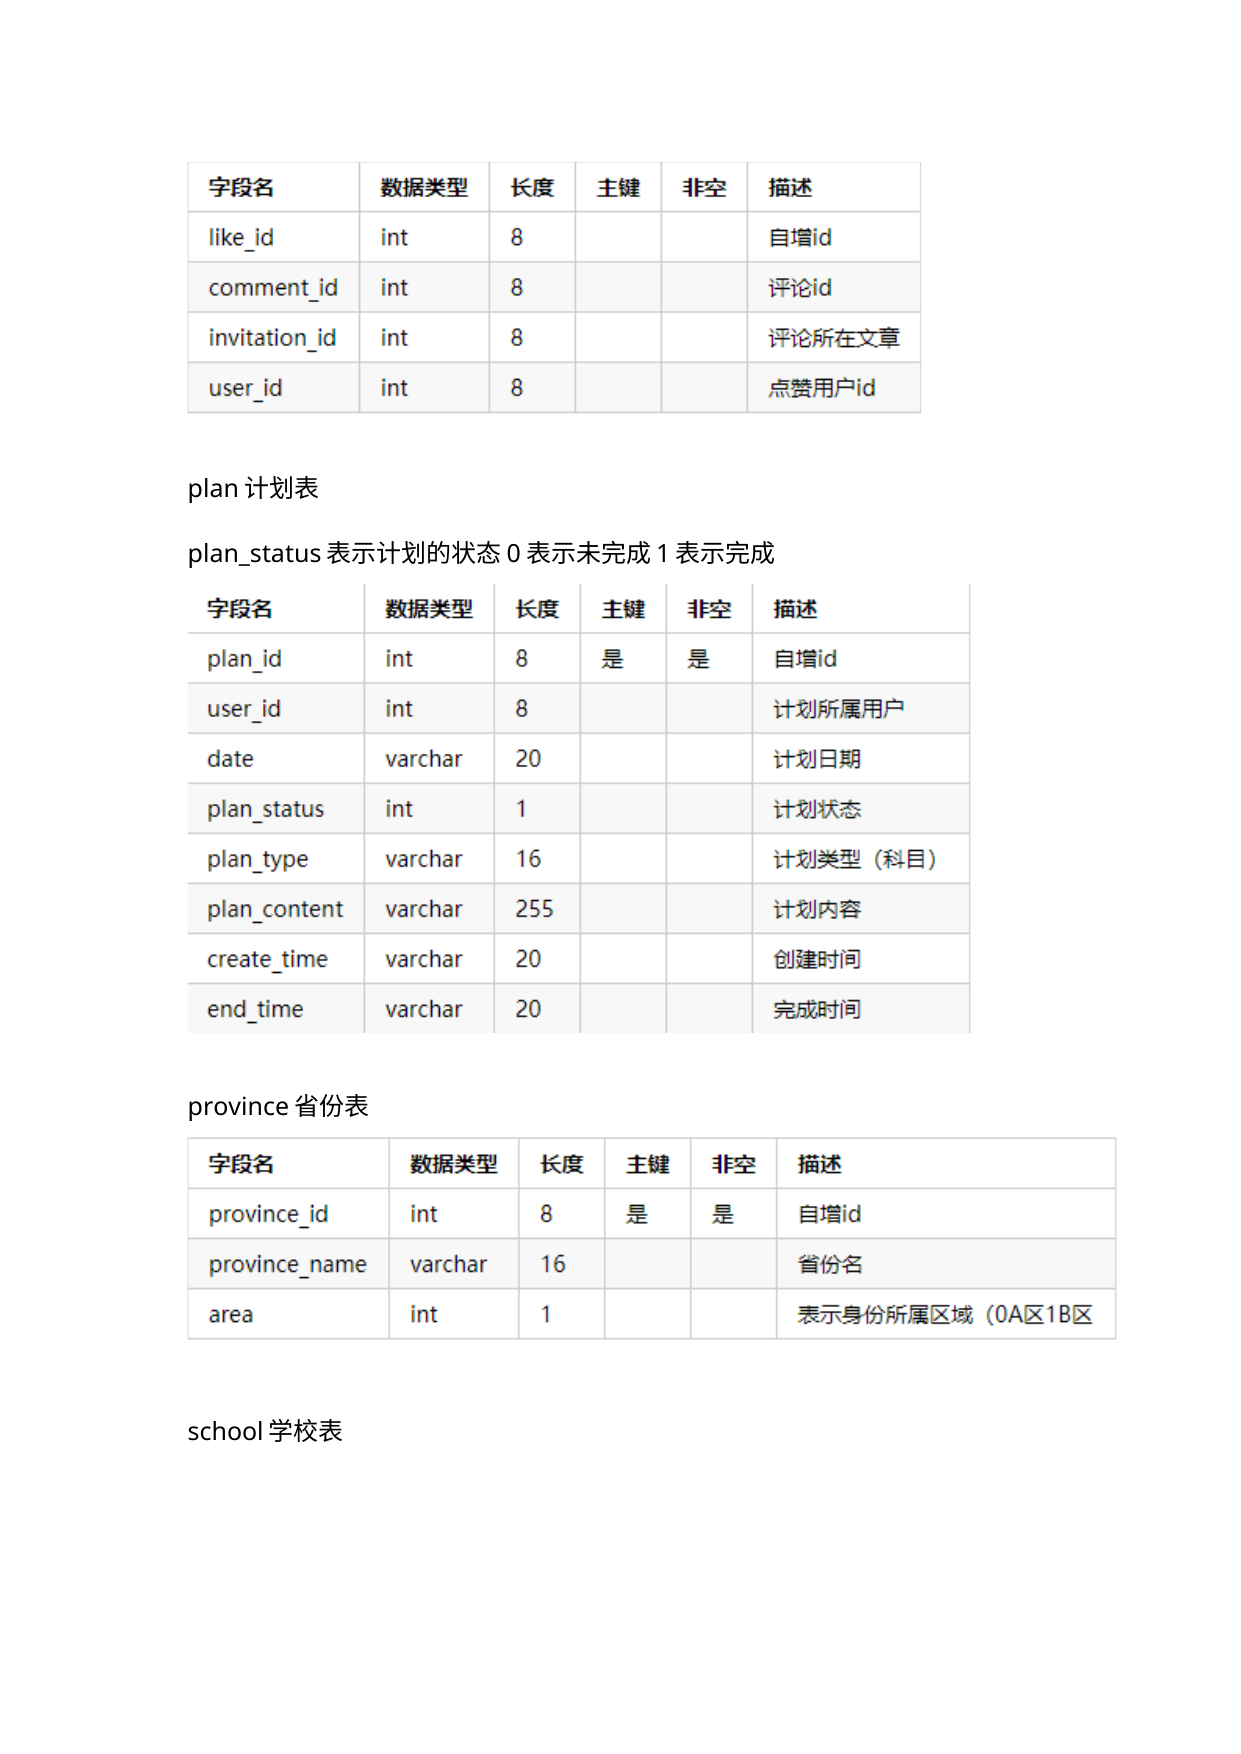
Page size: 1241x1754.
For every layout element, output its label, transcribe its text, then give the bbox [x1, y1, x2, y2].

picture [187, 1137, 1117, 1343]
text plan计划表 [187, 454, 1053, 519]
text school学校表 [187, 1397, 1053, 1462]
picture [187, 162, 922, 415]
picture [187, 584, 971, 1033]
text province省份表 [187, 1072, 1053, 1137]
text plan_status表示计划的状态0表示未完成1表示完成 [187, 519, 1053, 584]
